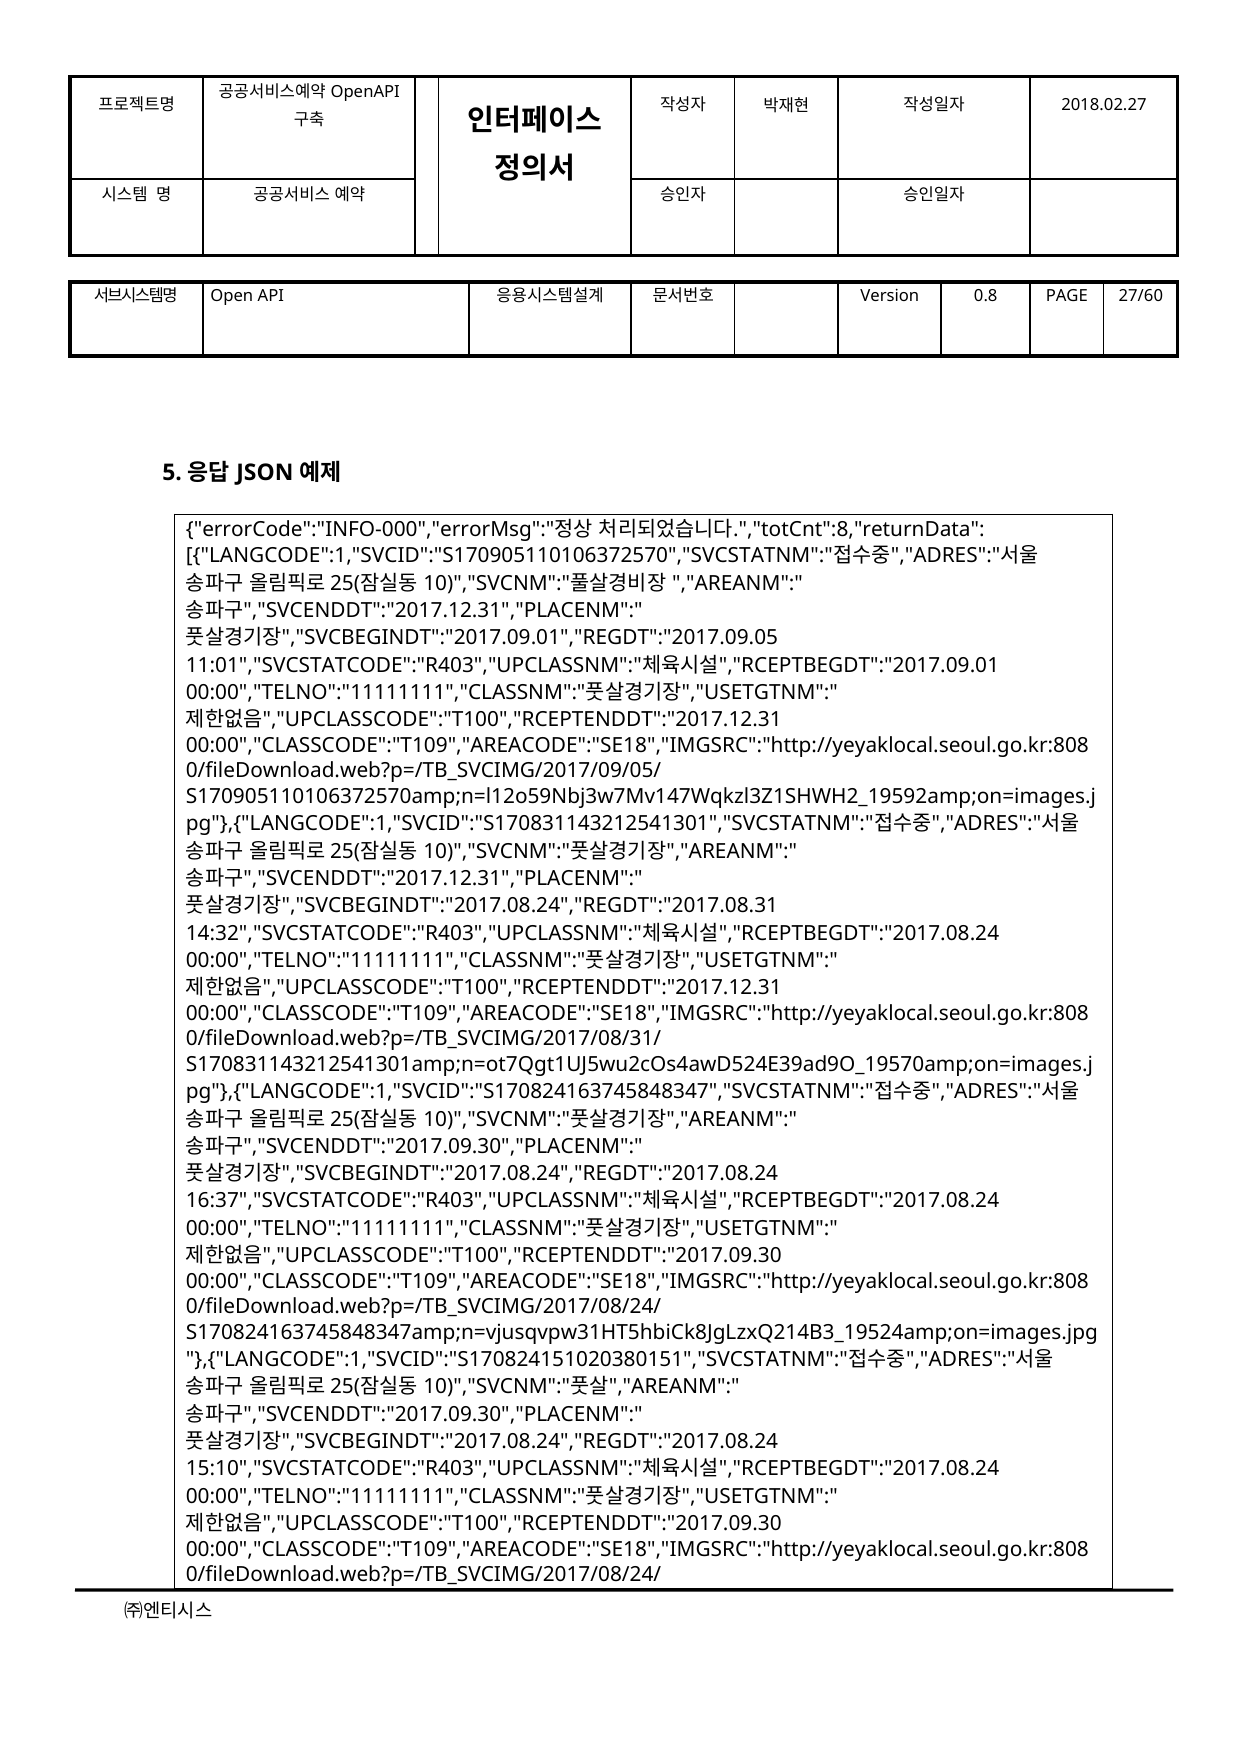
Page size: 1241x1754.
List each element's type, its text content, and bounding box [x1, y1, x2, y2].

text 5. 응답 JSON 예제 [124, 454, 1113, 488]
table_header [175, 515, 1112, 1588]
